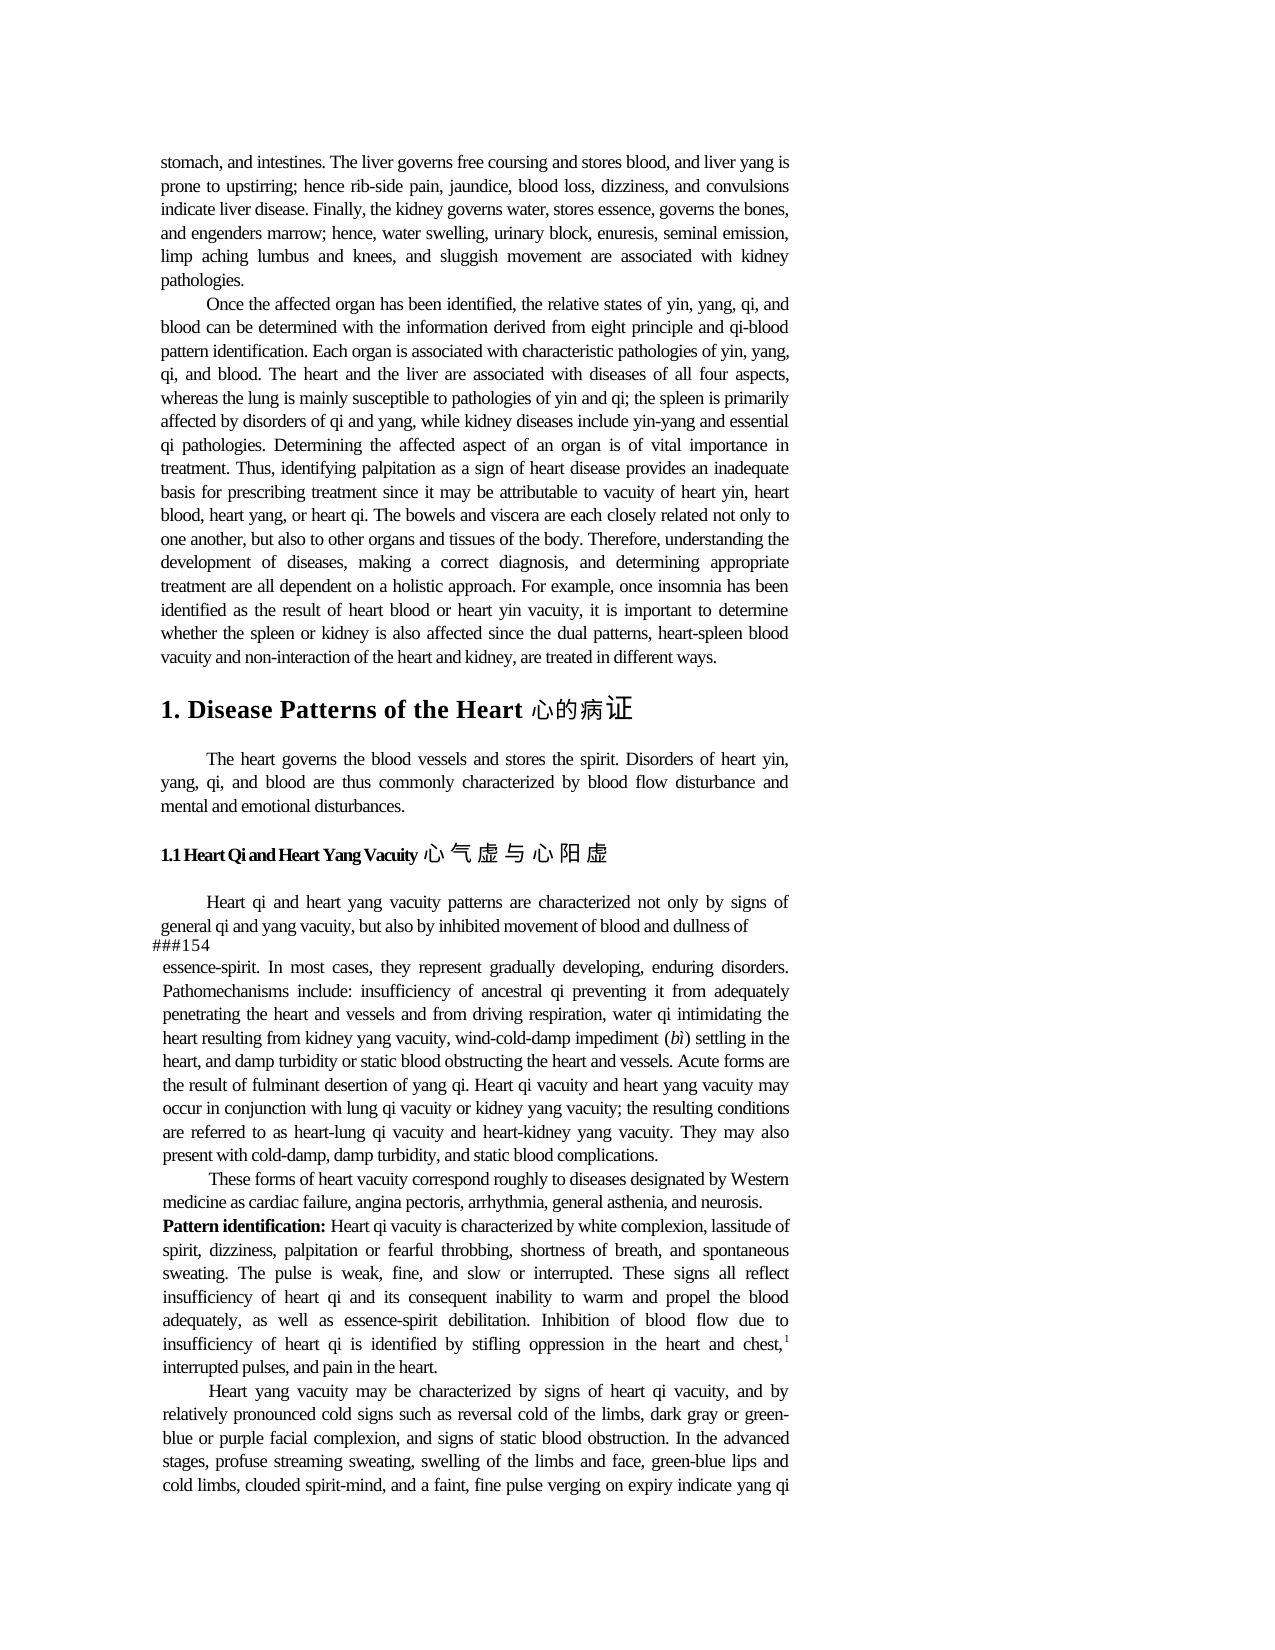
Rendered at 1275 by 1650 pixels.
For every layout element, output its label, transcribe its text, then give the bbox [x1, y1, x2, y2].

text 1.1 Heart Qi and Heart Yang Vacuity 心气虚与心阳虚 [160, 843, 802, 865]
text 1. Disease Patterns of the Heart 心的病证 [160, 696, 802, 724]
text essence-spirit. In most cases, they represent gradually developing, enduring disorders. Pathomechanisms include: insufficiency of ancestral qi preventing it from adequately penetrating the heart and vessels and from driving respiration, water qi intimidating the heart resulting from kidney yang vacuity, wind-cold-damp impediment (bì) settling in the heart, and damp turbidity or static blood obstructing the heart and vessels. Acute forms are the result of fulminant desertion of yang qi. Heart qi vacuity and heart yang vacuity may occur in conjunction with lung qi vacuity or kidney yang vacuity; the resulting conditions are referred to as heart-lung qi vacuity and heart-kidney yang vacuity. They may also present with cold-damp, damp turbidity, and static blood complications. [162, 955, 790, 1167]
text The heart governs the blood vessels and stores the spirit. Disorders of heart yin, yang, qi, and blood are thus commonly characterized by blood flow disturbance and mental and emotional disturbances. [160, 747, 790, 817]
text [160, 150, 790, 291]
text Once the affected organ has been identified, the relative states of yin, yang, qi, and blood can be determined with the information derived from eight principle and qi-blood pattern identification. Each organ is associated with characteristic pathologies of yin, yang, qi, and blood. The heart and the liver are associated with diseases of all four aspects, whereas the lung is mainly susceptible to pathologies of yin and qi; the spleen is primarily affected by disorders of qi and yang, while kidney diseases include yin-yang and essential qi pathologies. Determining the affected aspect of an organ is of vital importance in treatment. Thus, identifying palpitation as a sign of heart disease provides an inadequate basis for prescribing treatment since it may be attributable to vacuity of heart yin, heart blood, heart yang, or heart qi. The bowels and viscera are each closely related not only to one another, but also to other organs and tissues of the body. Therefore, understanding the development of diseases, making a correct diagnosis, and determining appropriate treatment are all dependent on a holistic approach. For example, once insomnia has been identified as the result of heart blood or heart yin vacuity, it is important to determine whether the spleen or kidney is also affected since the dual patterns, heart-spleen blood vacuity and non-interaction of the heart and kidney, are treated in different ways. [160, 291, 790, 668]
text These forms of heart vacuity correspond roughly to diseases designated by Western medicine as cardiac failure, angina pectoris, arrhythmia, general asthenia, and neurosis. [162, 1167, 790, 1214]
text Heart qi and heart yang vacuity patterns are characterized not only by signs of general qi and yang vacuity, but also by inhibited movement of blood and dullness of [160, 890, 790, 937]
text Pattern identification: Heart qi vacuity is characterized by white complexion, lassitude of spirit, dizziness, palpitation or fearful throbbing, shortness of breath, and spontaneous sweating. The pulse is weak, fine, and slow or interrupted. These signs all reflect insufficiency of heart qi and its consequent inability to warm and propel the blood adequately, as well as essence-spirit debilitation. Inhibition of blood flow due to insufficiency of heart qi is identified by stifling oppression in the heart and chest,1 interrupted pulses, and pain in the heart. [162, 1214, 790, 1378]
text ###154 [152, 937, 802, 955]
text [162, 1378, 790, 1496]
